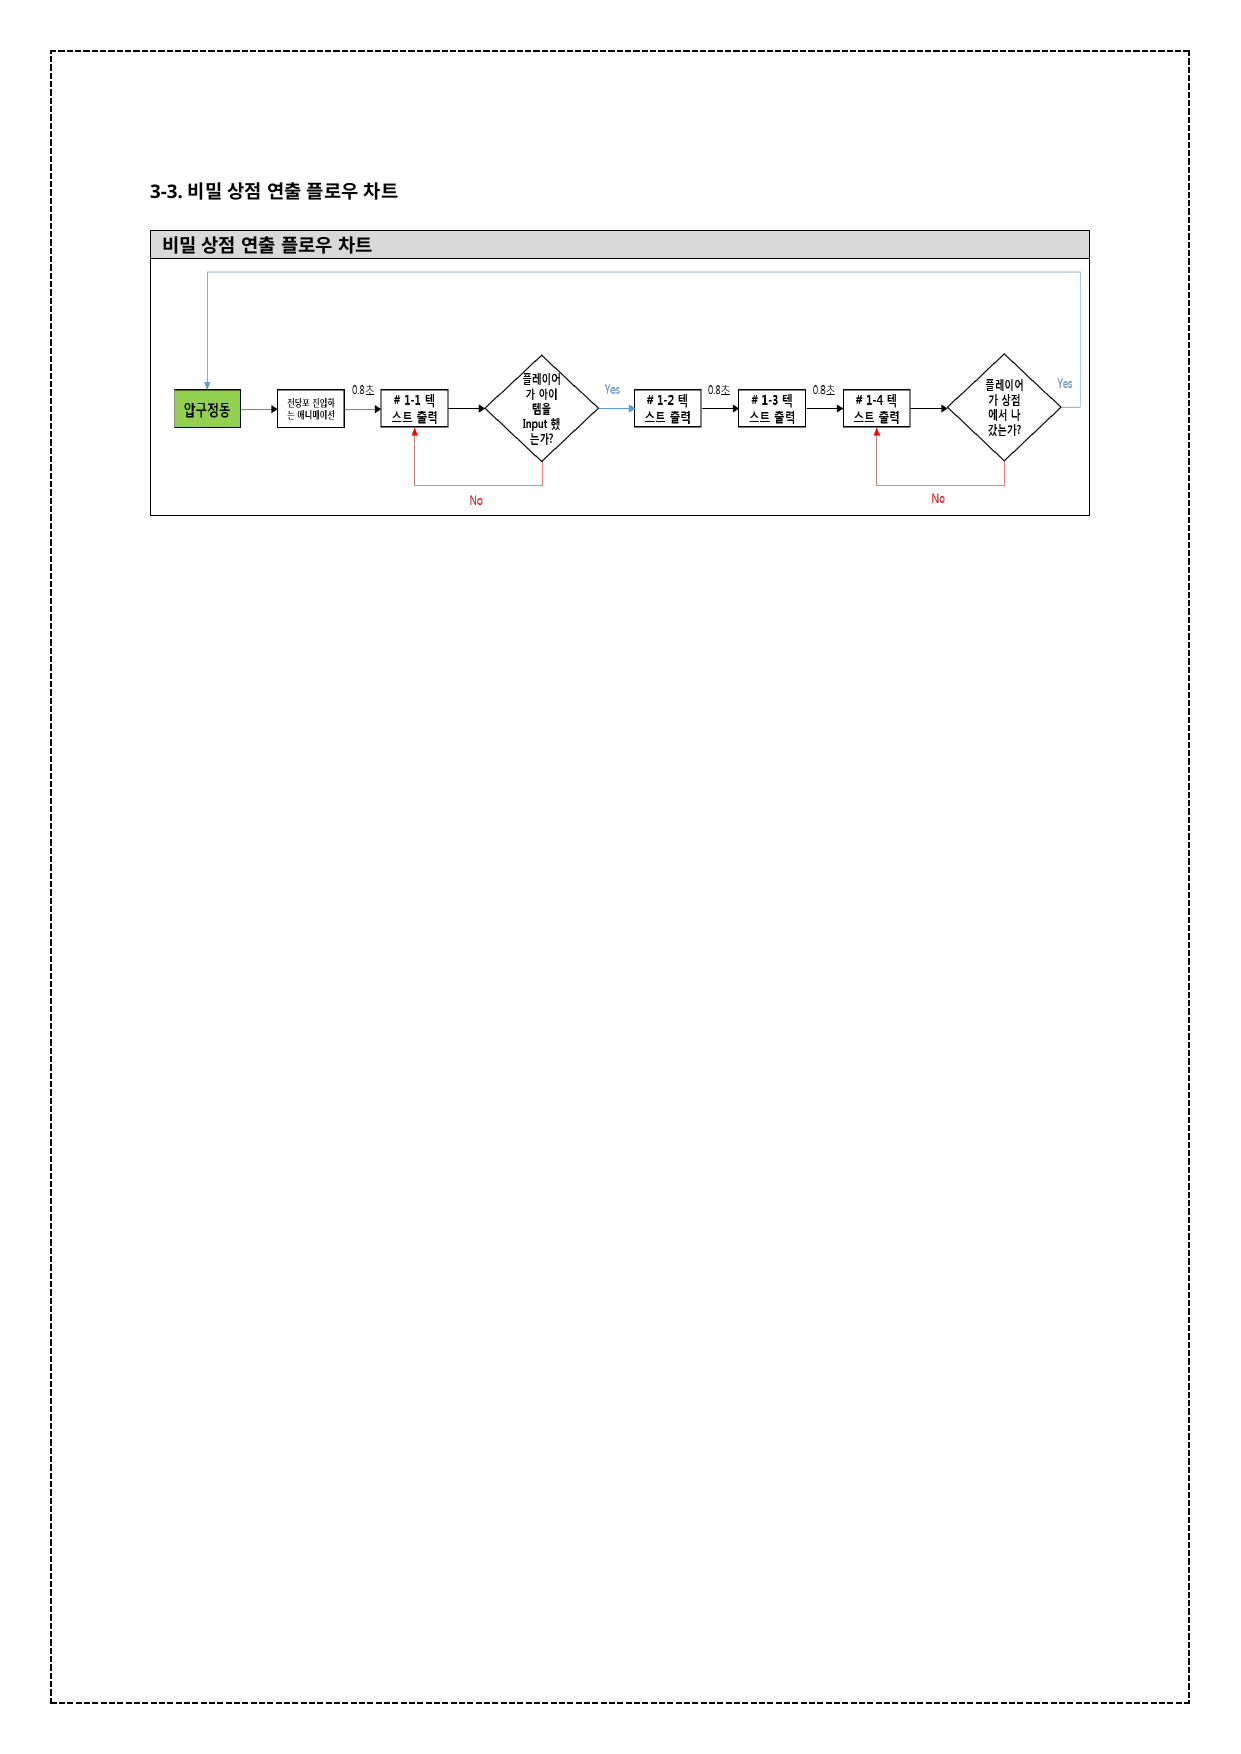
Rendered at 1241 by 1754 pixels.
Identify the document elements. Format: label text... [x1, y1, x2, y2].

text 3-3. 비밀 상점 연출 플로우 차트 [150, 177, 1090, 204]
picture [173, 271, 1086, 509]
table_header 비밀 상점 연출 플로우 차트 [151, 231, 1089, 258]
table_cell [151, 259, 1089, 514]
